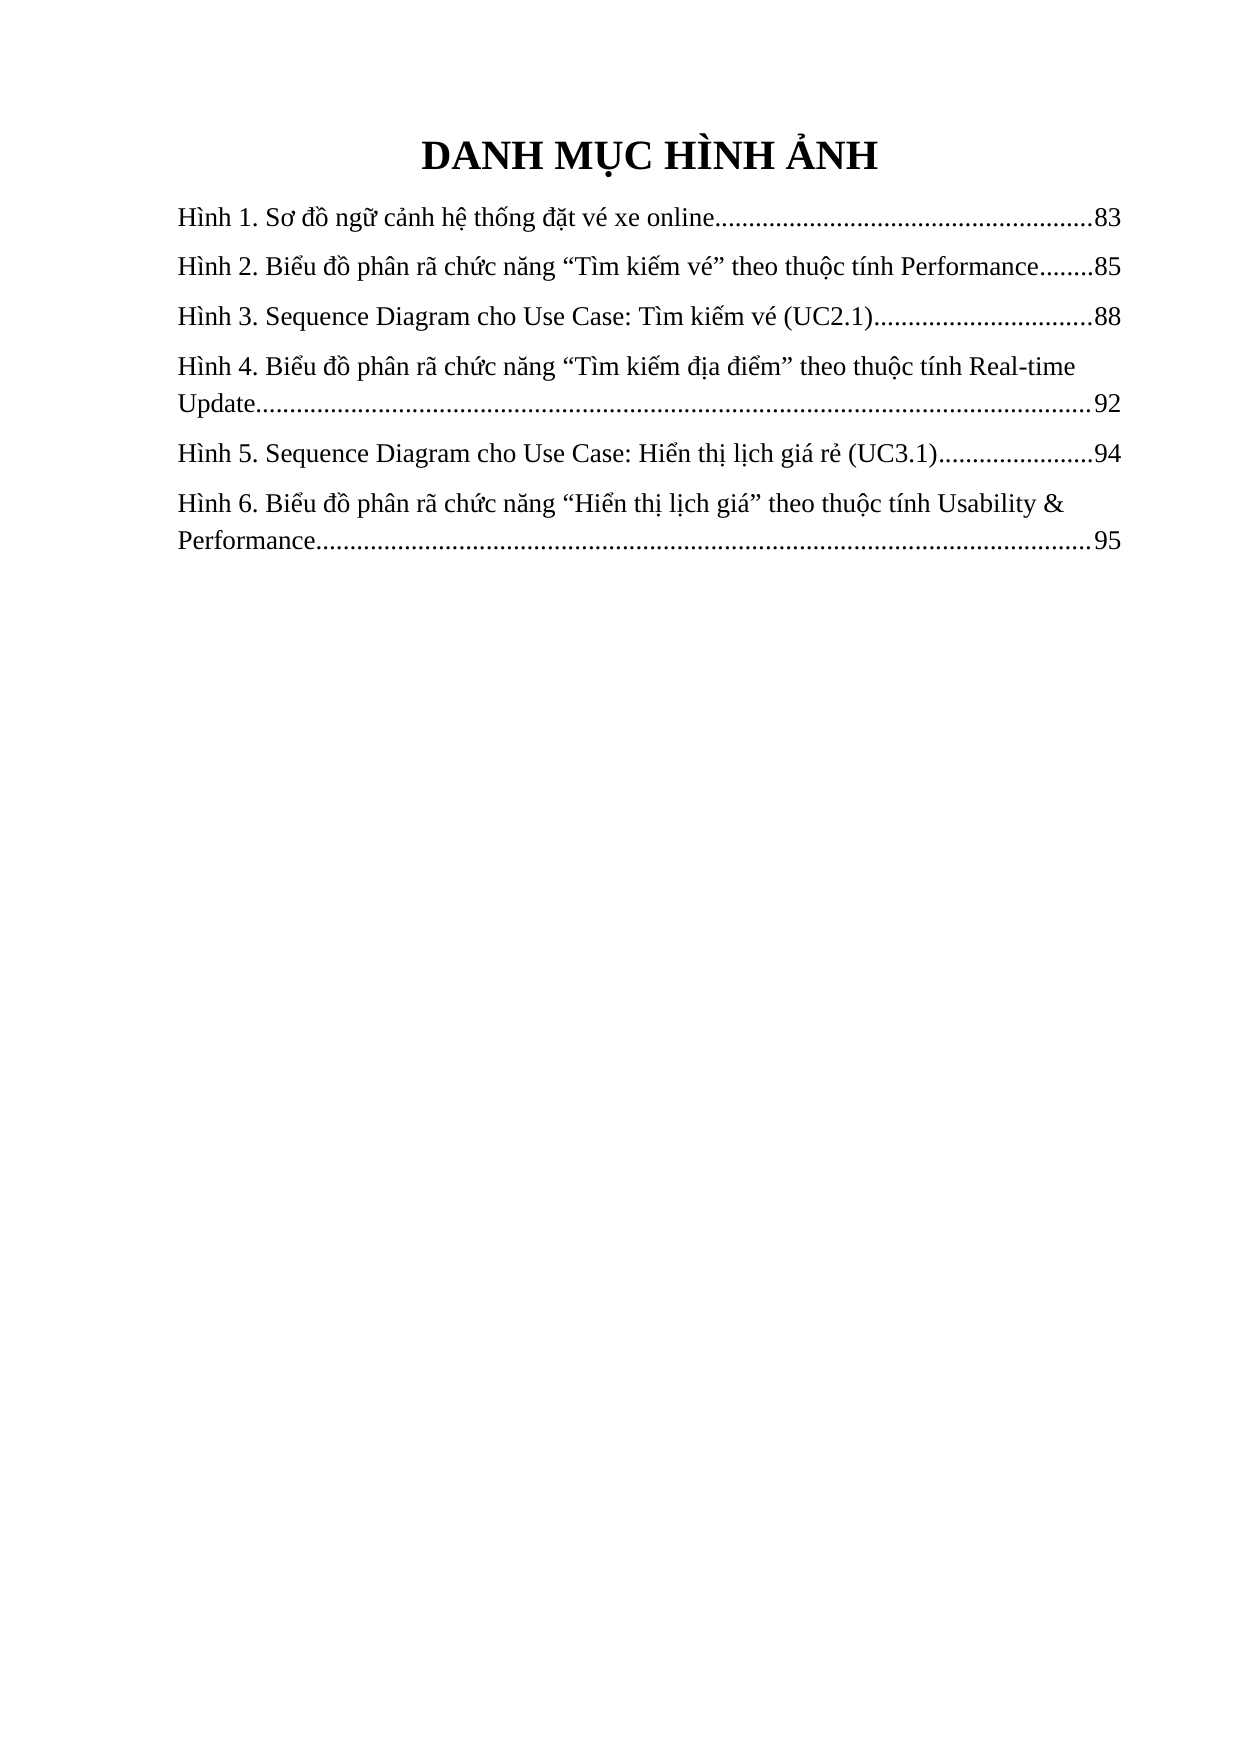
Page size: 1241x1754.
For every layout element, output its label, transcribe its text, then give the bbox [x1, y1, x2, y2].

text Hình 4. Biểu đồ phân rã chức năng “Tìm kiếm địa điểm” theo thuộc tính Real-time Update 92 [177, 350, 1122, 418]
text Hình 2. Biểu đồ phân rã chức năng “Tìm kiếm vé” theo thuộc tính Performance 85 [177, 250, 1122, 282]
text Hình 6. Biểu đồ phân rã chức năng “Hiển thị lịch giá” theo thuộc tính Usability & Performance 95 [177, 487, 1122, 555]
text DANH MỤC HÌNH ẢNH [177, 131, 1122, 178]
text Hình 3. Sequence Diagram cho Use Case: Tìm kiếm vé (UC2.1) 88 [177, 300, 1122, 331]
text Hình 1. Sơ đồ ngữ cảnh hệ thống đặt vé xe online 83 [177, 201, 1122, 232]
text Hình 5. Sequence Diagram cho Use Case: Hiển thị lịch giá rẻ (UC3.1) 94 [177, 437, 1122, 468]
